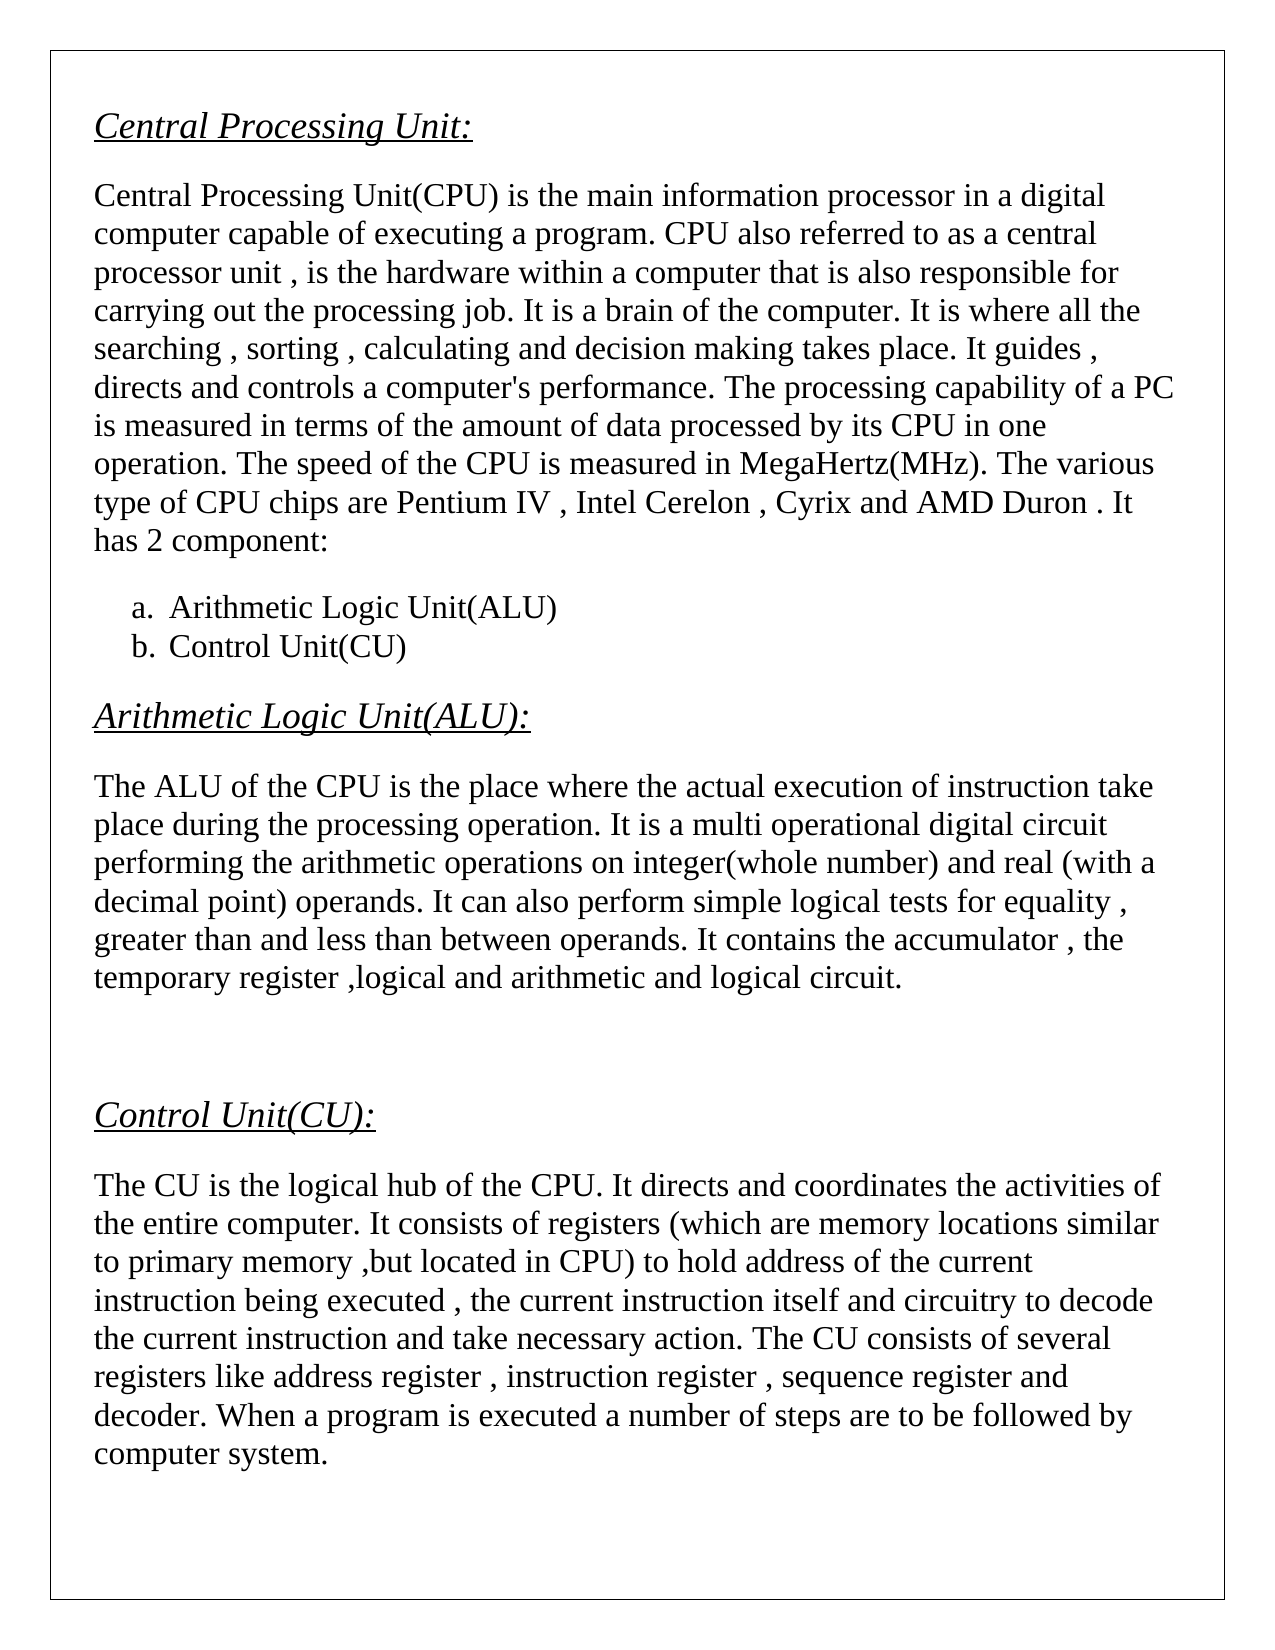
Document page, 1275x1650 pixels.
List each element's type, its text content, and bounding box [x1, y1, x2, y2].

text Central Processing Unit: [94, 103, 1181, 146]
list Control Unit(CU) [131, 626, 1181, 664]
text The ALU of the CPU is the place where the actual execution of instruction take place during the processing operation. It is a multi operational digital circuit performing the arithmetic operations on integer(whole number) and real (with a decimal point) operands. It can also perform simple logical tests for equality , greater than and less than between operands. It contains the accumulator , the temporary register ,logical and arithmetic and logical circuit. [94, 766, 1181, 996]
list Arithmetic Logic Unit(ALU) [131, 588, 1181, 626]
text Central Processing Unit(CPU) is the main information processor in a digital computer capable of executing a program. CPU also referred to as a central processor unit , is the hardware within a computer that is also responsible for carrying out the processing job. It is a brain of the computer. It is where all the searching , sorting , calculating and decision making takes place. It guides , directs and controls a computer's performance. The processing capability of a PC is measured in terms of the amount of data processed by its CPU in one operation. The speed of the CPU is measured in MegaHertz(MHz). The various type of CPU chips are Pentium IV , Intel Cerelon , Cyrix and AMD Duron . It has 2 component: [94, 175, 1181, 559]
text The CU is the logical hub of the CPU. It directs and coordinates the activities of the entire computer. It consists of registers (which are memory locations similar to primary memory ,but located in CPU) to hold address of the current instruction being executed , the current instruction itself and circuitry to decode the current instruction and take necessary action. The CU consists of several registers like address register , instruction register , sequence register and decoder. When a program is executed a number of steps are to be followed by computer system. [94, 1165, 1181, 1472]
text Arithmetic Logic Unit(ALU): [94, 694, 1181, 737]
text Control Unit(CU): [94, 1093, 1181, 1136]
